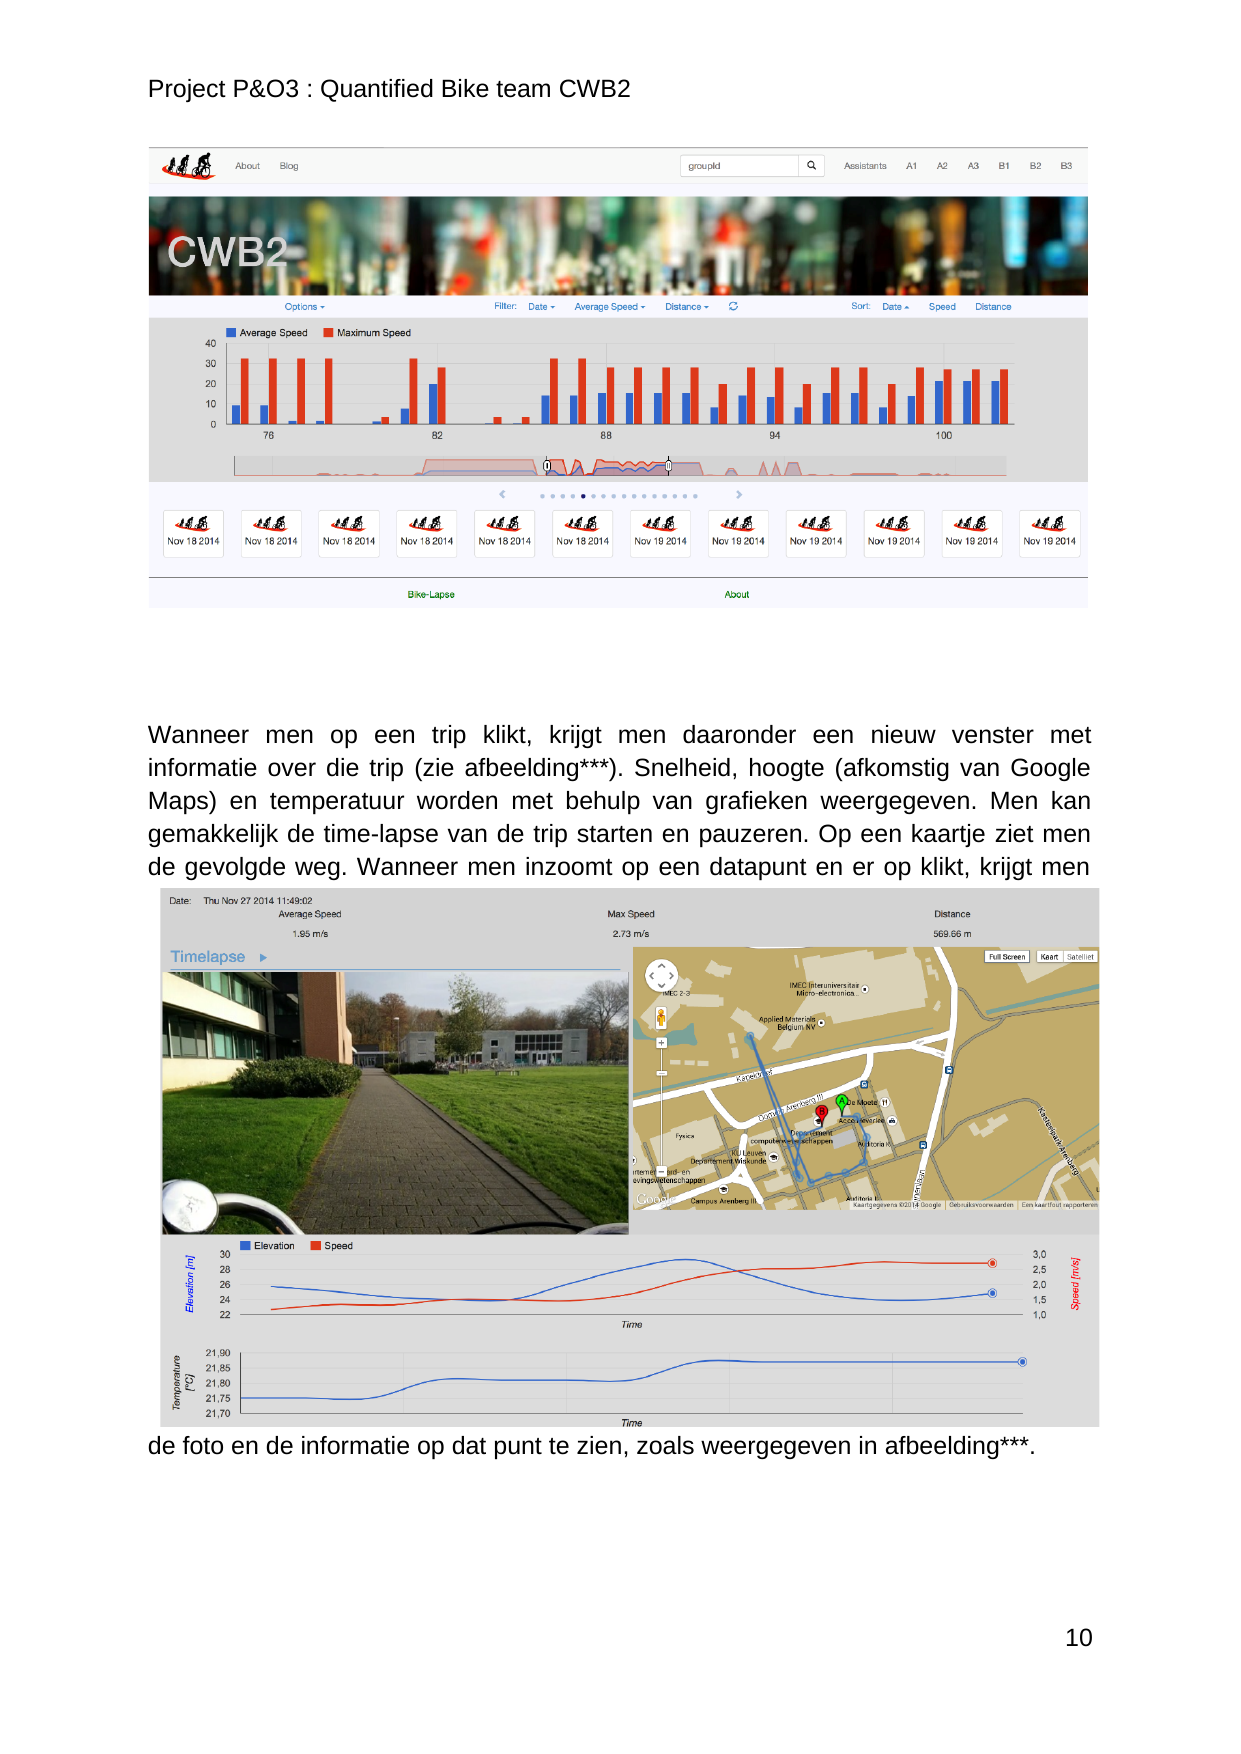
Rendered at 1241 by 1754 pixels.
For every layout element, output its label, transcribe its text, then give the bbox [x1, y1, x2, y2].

picture [158, 888, 1099, 1426]
picture [147, 147, 1087, 607]
